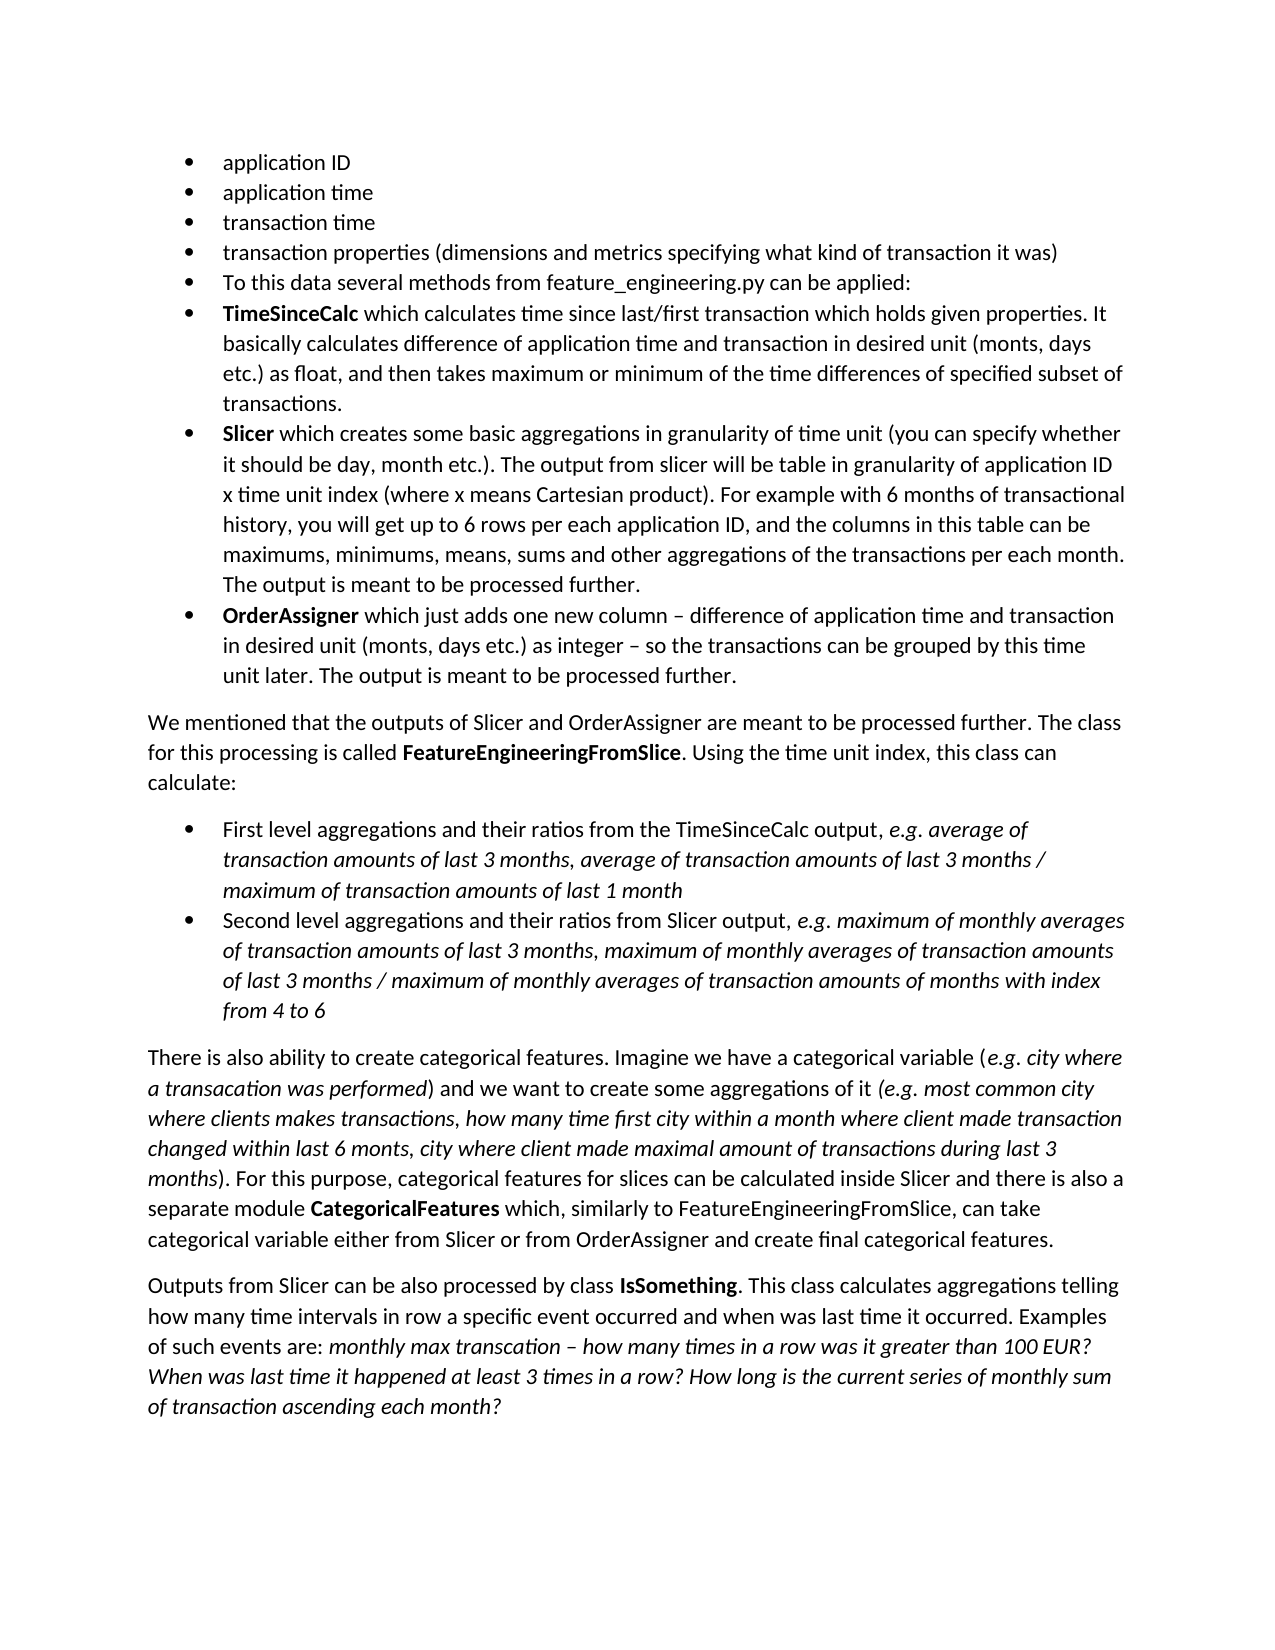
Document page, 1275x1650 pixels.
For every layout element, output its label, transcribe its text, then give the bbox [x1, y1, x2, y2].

list application time [185, 178, 1127, 206]
list Slicer which creates some basic aggregations in granularity of time unit (you can specify whether it should be day, month etc.). The output from slicer will be table in granularity of application ID x time unit index (where x means Cartesian product). For example with 6 months of transactional history, you will get up to 6 rows per each application ID, and the columns in this table can be maximums, minimums, means, sums and other aggregations of the transactions per each month. The output is meant to be processed further. [185, 419, 1127, 598]
text We mentioned that the outputs of Slicer and OrderAssigner are meant to be processed further. The class for this processing is called FeatureEngineeringFromSlice. Using the time unit index, this class can calculate: [148, 708, 1127, 796]
list transaction properties (dimensions and metrics specifying what kind of transaction it was) [185, 238, 1127, 266]
list First level aggregations and their ratios from the TimeSinceCalc output, e.g. average of transaction amounts of last 3 months, average of transaction amounts of last 3 months / maximum of transaction amounts of last 1 month [185, 815, 1127, 904]
list OrderAssigner which just adds one new column – difference of application time and transaction in desired unit (monts, days etc.) as integer – so the transactions can be grouped by this time unit later. The output is meant to be processed further. [185, 601, 1127, 689]
list application ID [185, 148, 1127, 176]
text There is also ability to create categorical features. Imagine we have a categorical variable (e.g. city where a transacation was performed) and we want to create some aggregations of it (e.g. most common city where clients makes transactions, how many time first city within a month where client made transaction changed within last 6 monts, city where client made maximal amount of transactions during last 3 months). For this purpose, categorical features for slices can be calculated inside Slicer and there is also a separate module CategoricalFeatures which, similarly to FeatureEngineeringFromSlice, can take categorical variable either from Slicer or from OrderAssigner and create final categorical features. [148, 1043, 1127, 1253]
list transaction time [185, 208, 1127, 236]
list Second level aggregations and their ratios from Slicer output, e.g. maximum of monthly averages of transaction amounts of last 3 months, maximum of monthly averages of transaction amounts of last 3 months / maximum of monthly averages of transaction amounts of months with index from 4 to 6 [185, 906, 1127, 1024]
list TimeSinceCalc which calculates time since last/first transaction which holds given properties. It basically calculates difference of application time and transaction in desired unit (monts, days etc.) as float, and then takes maximum or minimum of the time differences of specified subset of transactions. [185, 299, 1127, 417]
text Outputs from Slicer can be also processed by class IsSomething. This class calculates aggregations telling how many time intervals in row a specific event occurred and when was last time it occurred. Examples of such events are: monthly max transcation – how many times in a row was it greater than 100 EUR? When was last time it happened at least 3 times in a row? How long is the current series of monthly sum of transaction ascending each month? [148, 1272, 1127, 1420]
list To this data several methods from feature_engineering.py can be applied: [185, 268, 1127, 296]
